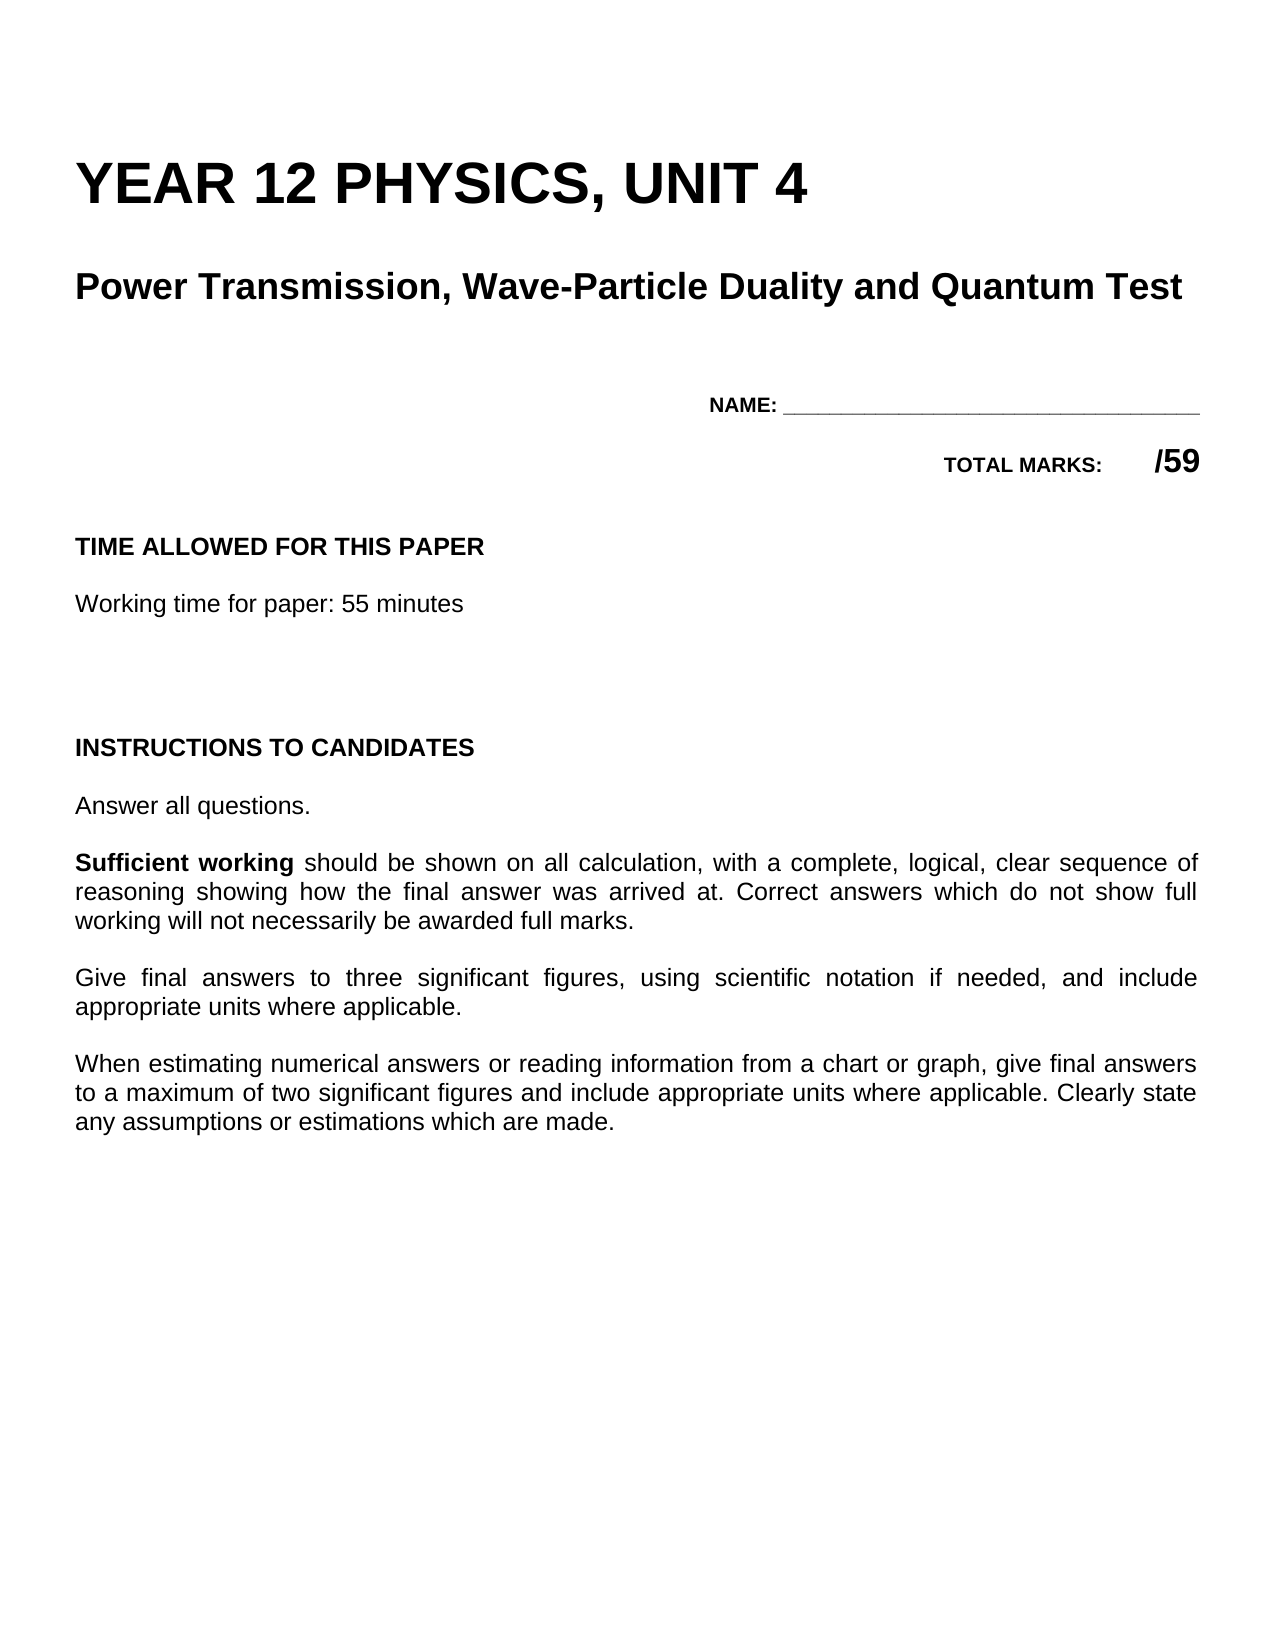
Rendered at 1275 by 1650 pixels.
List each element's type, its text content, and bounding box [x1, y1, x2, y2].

subtitle Power Transmission, Wave-Particle Duality and Quantum Test [75, 264, 1200, 307]
text Sufficient working should be shown on all calculation, with a complete, logical, clear sequence of reasoning showing how the final answer was arrived at. Correct answers which do not show full working will not necessarily be awarded full marks. [75, 848, 1200, 934]
text Give final answers to three significant figures, using scientific notation if needed, and include appropriate units where applicable. [75, 963, 1200, 1021]
text NAME: ____________________________________ [75, 393, 1200, 417]
text Working time for paper: 55 minutes [75, 589, 1200, 618]
text TIME ALLOWED FOR THIS PAPER [75, 532, 1200, 561]
text YEAR 12 PHYSICS, UNIT 4 [75, 149, 1200, 216]
text TOTAL MARKS: /59 [75, 441, 1200, 479]
text INSTRUCTIONS TO CANDIDATES [75, 733, 1200, 762]
text Answer all questions. [75, 791, 1200, 819]
text When estimating numerical answers or reading information from a chart or graph, give final answers to a maximum of two significant figures and include appropriate units where applicable. Clearly state any assumptions or estimations which are made. [75, 1049, 1200, 1136]
